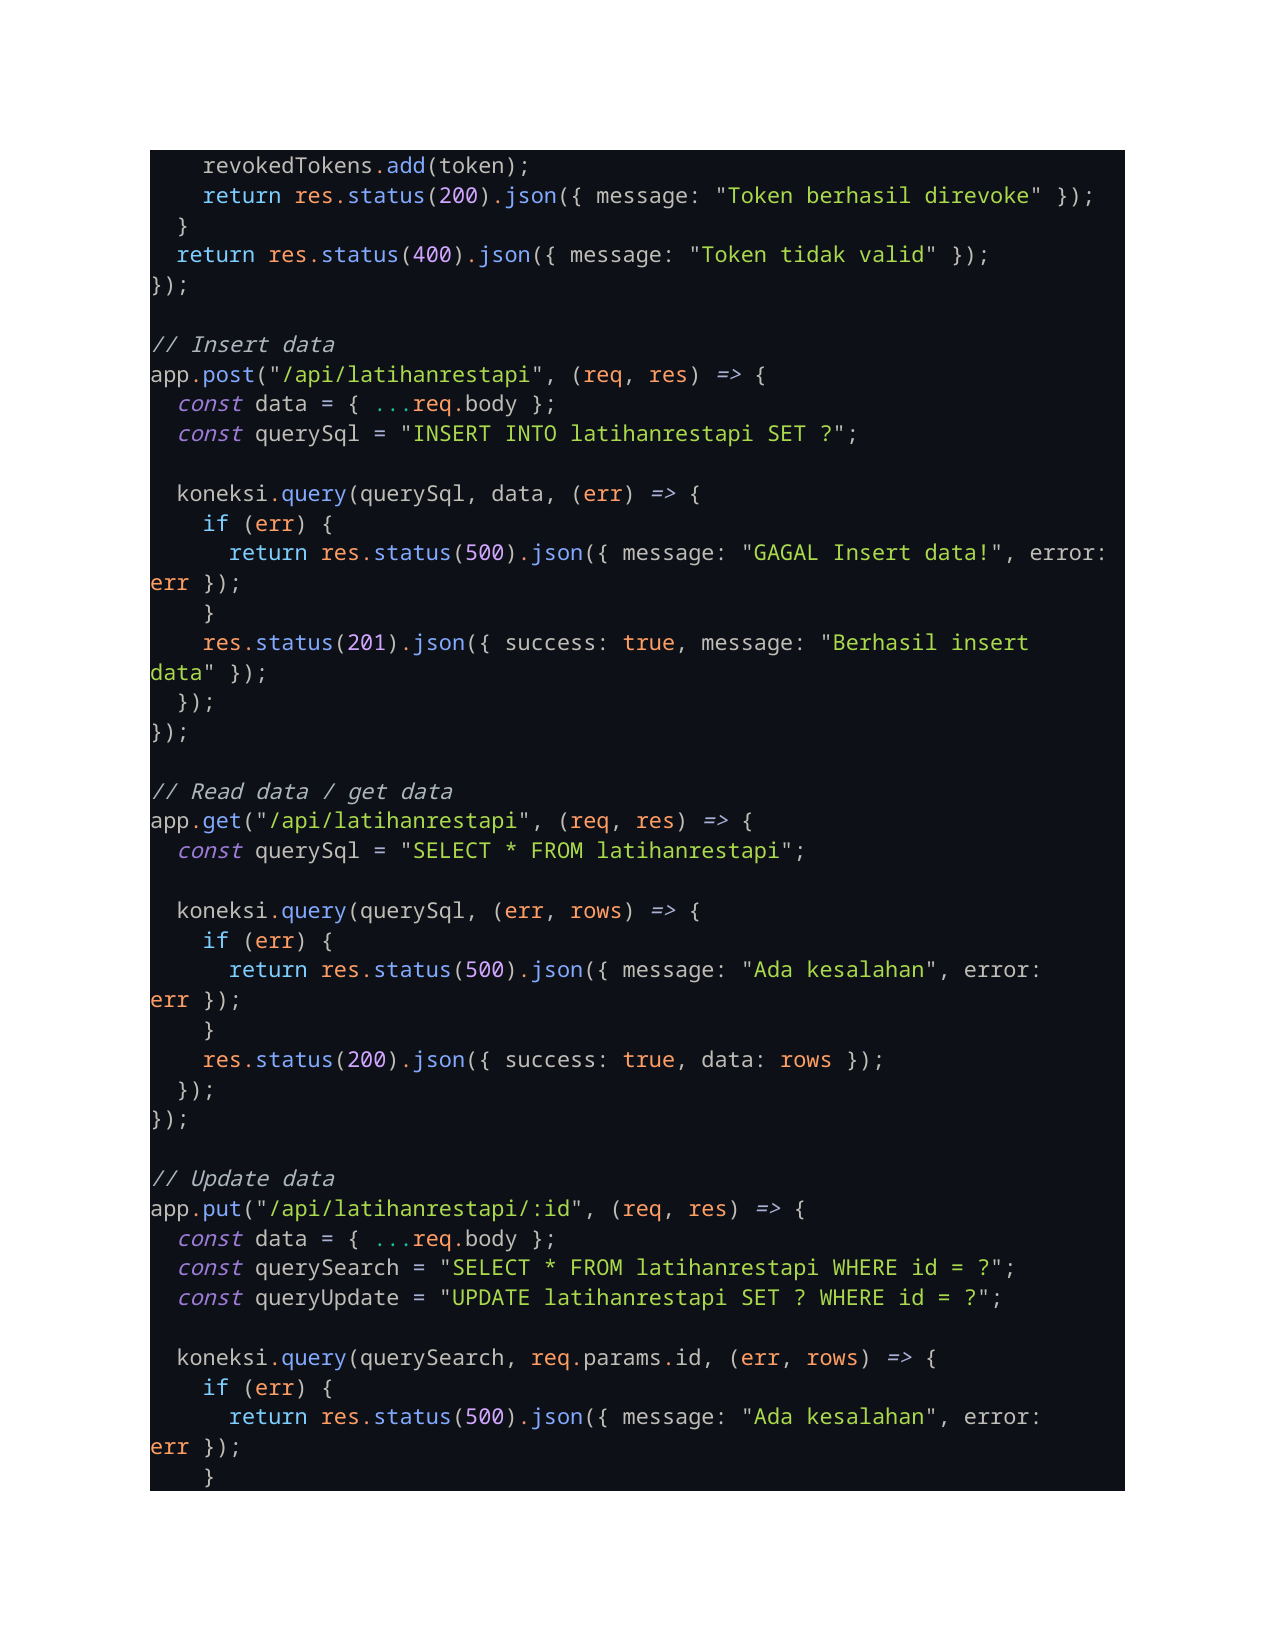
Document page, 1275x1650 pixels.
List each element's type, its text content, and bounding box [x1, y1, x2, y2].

text res.status(201).json({ success: true, message: "Berhasil insert data" }); [150, 627, 1125, 686]
text }); [150, 269, 1125, 299]
text res.status(200).json({ success: true, data: rows }); [150, 1044, 1125, 1073]
text } [150, 1014, 1125, 1044]
text } [150, 597, 1125, 627]
text const queryUpdate = "UPDATE latihanrestapi SET ? WHERE id = ?"; [150, 1282, 1125, 1312]
text const data = { ...req.body }; [150, 388, 1125, 418]
text koneksi.query(querySearch, req.params.id, (err, rows) => { [150, 1342, 1125, 1371]
text }); [150, 1103, 1125, 1133]
text return res.status(500).json({ message: "GAGAL Insert data!", error: err }); [150, 537, 1125, 597]
text if (err) { [150, 507, 1125, 537]
text }); [150, 686, 1125, 716]
text }); [150, 716, 1125, 746]
text // Read data / get data [150, 776, 1125, 805]
text app.get("/api/latihanrestapi", (req, res) => { [150, 805, 1125, 835]
text app.put("/api/latihanrestapi/:id", (req, res) => { [150, 1193, 1125, 1222]
text return res.status(400).json({ message: "Token tidak valid" }); [150, 239, 1125, 269]
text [150, 1401, 1125, 1461]
text // Insert data [150, 329, 1125, 358]
text } [150, 209, 1125, 239]
text app.post("/api/latihanrestapi", (req, res) => { [150, 358, 1125, 388]
text koneksi.query(querySql, (err, rows) => { [150, 895, 1125, 924]
text return res.status(500).json({ message: "Ada kesalahan", error: err }); [150, 954, 1125, 1014]
text }); [150, 1073, 1125, 1103]
text const data = { ...req.body }; [150, 1222, 1125, 1252]
text } [150, 1461, 1125, 1491]
text // Update data [150, 1163, 1125, 1193]
text const querySql = "SELECT * FROM latihanrestapi"; [150, 835, 1125, 865]
text if (err) { [150, 1371, 1125, 1401]
text koneksi.query(querySql, data, (err) => { [150, 478, 1125, 507]
text revokedTokens.add(token); [150, 150, 1125, 180]
text return res.status(200).json({ message: "Token berhasil direvoke" }); [150, 180, 1125, 209]
text if (err) { [150, 924, 1125, 954]
text const querySql = "INSERT INTO latihanrestapi SET ?"; [150, 418, 1125, 448]
text const querySearch = "SELECT * FROM latihanrestapi WHERE id = ?"; [150, 1252, 1125, 1282]
